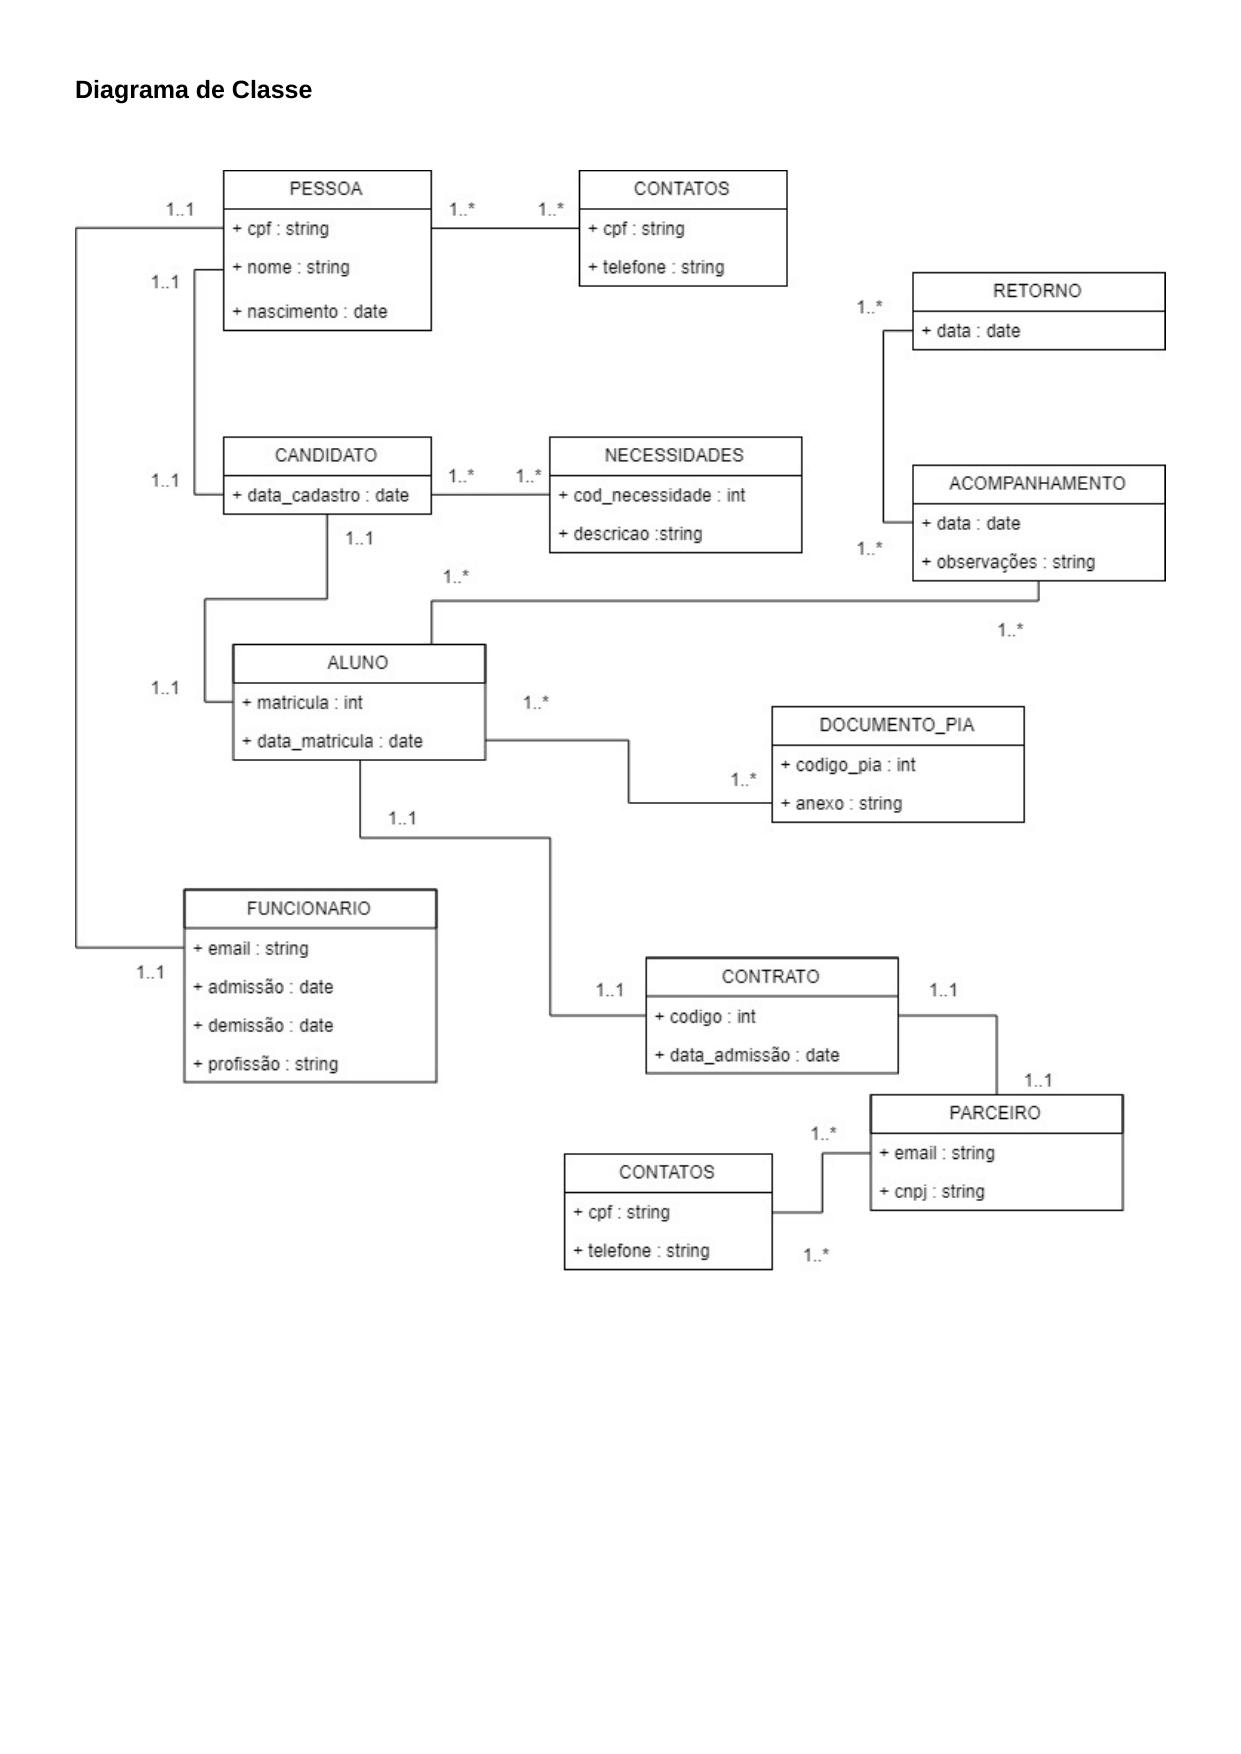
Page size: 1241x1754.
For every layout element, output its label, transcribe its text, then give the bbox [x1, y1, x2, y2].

text Diagrama de Classe [75, 75, 1165, 104]
picture [75, 170, 1166, 1275]
